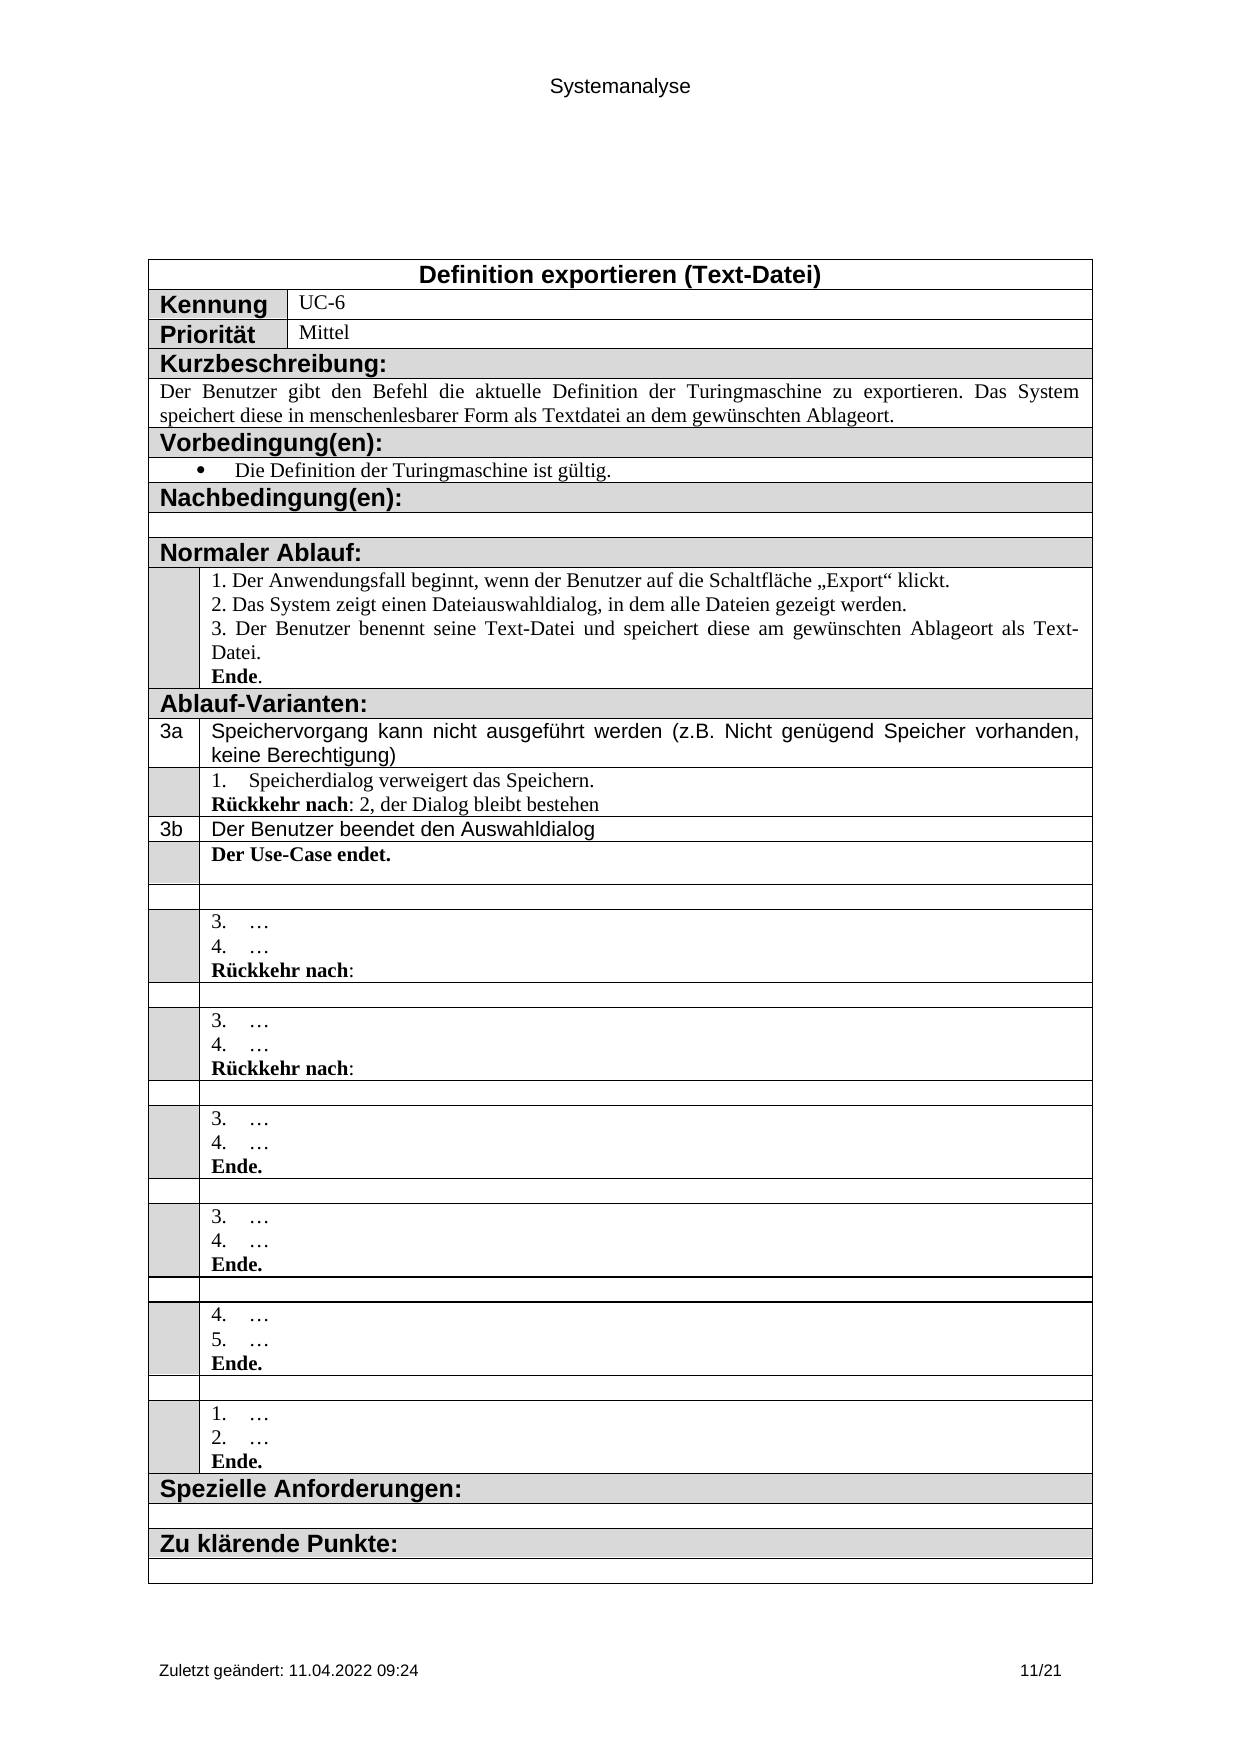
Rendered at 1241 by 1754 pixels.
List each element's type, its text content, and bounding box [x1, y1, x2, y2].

table_cell [149, 1204, 199, 1276]
table_cell [149, 983, 199, 1007]
table_cell [149, 1106, 199, 1178]
table_cell … … Ende. [200, 1401, 1092, 1473]
table_cell [149, 1303, 199, 1374]
table_header Definition exportieren (Text-Datei) [149, 260, 1092, 289]
table_cell Der Use-Case endet. [200, 842, 1092, 883]
table_cell [200, 1081, 1092, 1105]
table_cell … … Rückkehr nach: [200, 910, 1092, 982]
table_cell [200, 1376, 1092, 1399]
table_cell … … Ende. [200, 1106, 1092, 1178]
table_cell [149, 1008, 199, 1080]
table_cell [149, 768, 199, 816]
table_cell Normaler Ablauf: [149, 538, 1092, 567]
table_cell Der Benutzer beendet den Auswahldialog [200, 817, 1092, 841]
table_cell 1. Der Anwendungsfall beginnt, wenn der Benutzer auf die Schaltfläche „Export“ klickt. 2. Das System zeigt einen Dateiauswahldialog, in dem alle Dateien gezeigt werden. 3. Der Benutzer benennt seine Text-Datei und speichert diese am gewünschten Ablageort als Text-Datei. Ende. [200, 568, 1092, 688]
table_cell [149, 842, 199, 883]
table_cell [149, 1559, 1092, 1583]
table_cell [149, 1401, 199, 1473]
table_cell UC-6 [288, 290, 1092, 318]
table_cell Nachbedingung(en): [149, 483, 1092, 512]
table_cell [149, 1504, 1092, 1528]
table_cell [149, 1081, 199, 1105]
table_cell [149, 568, 199, 688]
table_cell 3a [149, 719, 199, 767]
table_cell Zu klärende Punkte: [149, 1529, 1092, 1557]
table_cell Der Benutzer gibt den Befehl die aktuelle Definition der Turingmaschine zu exportieren. Das System speichert diese in menschenlesbarer Form als Textdatei an dem gewünschten Ablageort. [149, 379, 1092, 427]
table_cell Kennung [149, 290, 287, 318]
table_cell Kurzbeschreibung: [149, 349, 1092, 378]
table_cell [200, 885, 1092, 908]
table_cell [149, 1376, 199, 1399]
table_cell Speicherdialog verweigert das Speichern. Rückkehr nach: 2, der Dialog bleibt bestehen [200, 768, 1092, 816]
table_cell … … Ende. [200, 1303, 1092, 1374]
table_cell 3b [149, 817, 199, 841]
table_cell Spezielle Anforderungen: [149, 1474, 1092, 1503]
table_cell [200, 1278, 1092, 1301]
table_cell Die Definition der Turingmaschine ist gültig. [149, 458, 1092, 482]
table_cell Mittel [288, 320, 1092, 348]
table_cell [200, 1179, 1092, 1203]
table_cell Vorbedingung(en): [149, 428, 1092, 457]
table_cell [149, 885, 199, 908]
table_cell … … Ende. [200, 1204, 1092, 1276]
table_cell [200, 983, 1092, 1007]
table_cell [149, 1179, 199, 1203]
table_cell … … Rückkehr nach: [200, 1008, 1092, 1080]
table_cell Speichervorgang kann nicht ausgeführt werden (z.B. Nicht genügend Speicher vorhanden, keine Berechtigung) [200, 719, 1092, 767]
table_cell Priorität [149, 320, 287, 348]
table_cell [149, 910, 199, 982]
table_cell [149, 513, 1092, 537]
table_cell Ablauf-Varianten: [149, 689, 1092, 718]
table_cell [149, 1278, 199, 1301]
